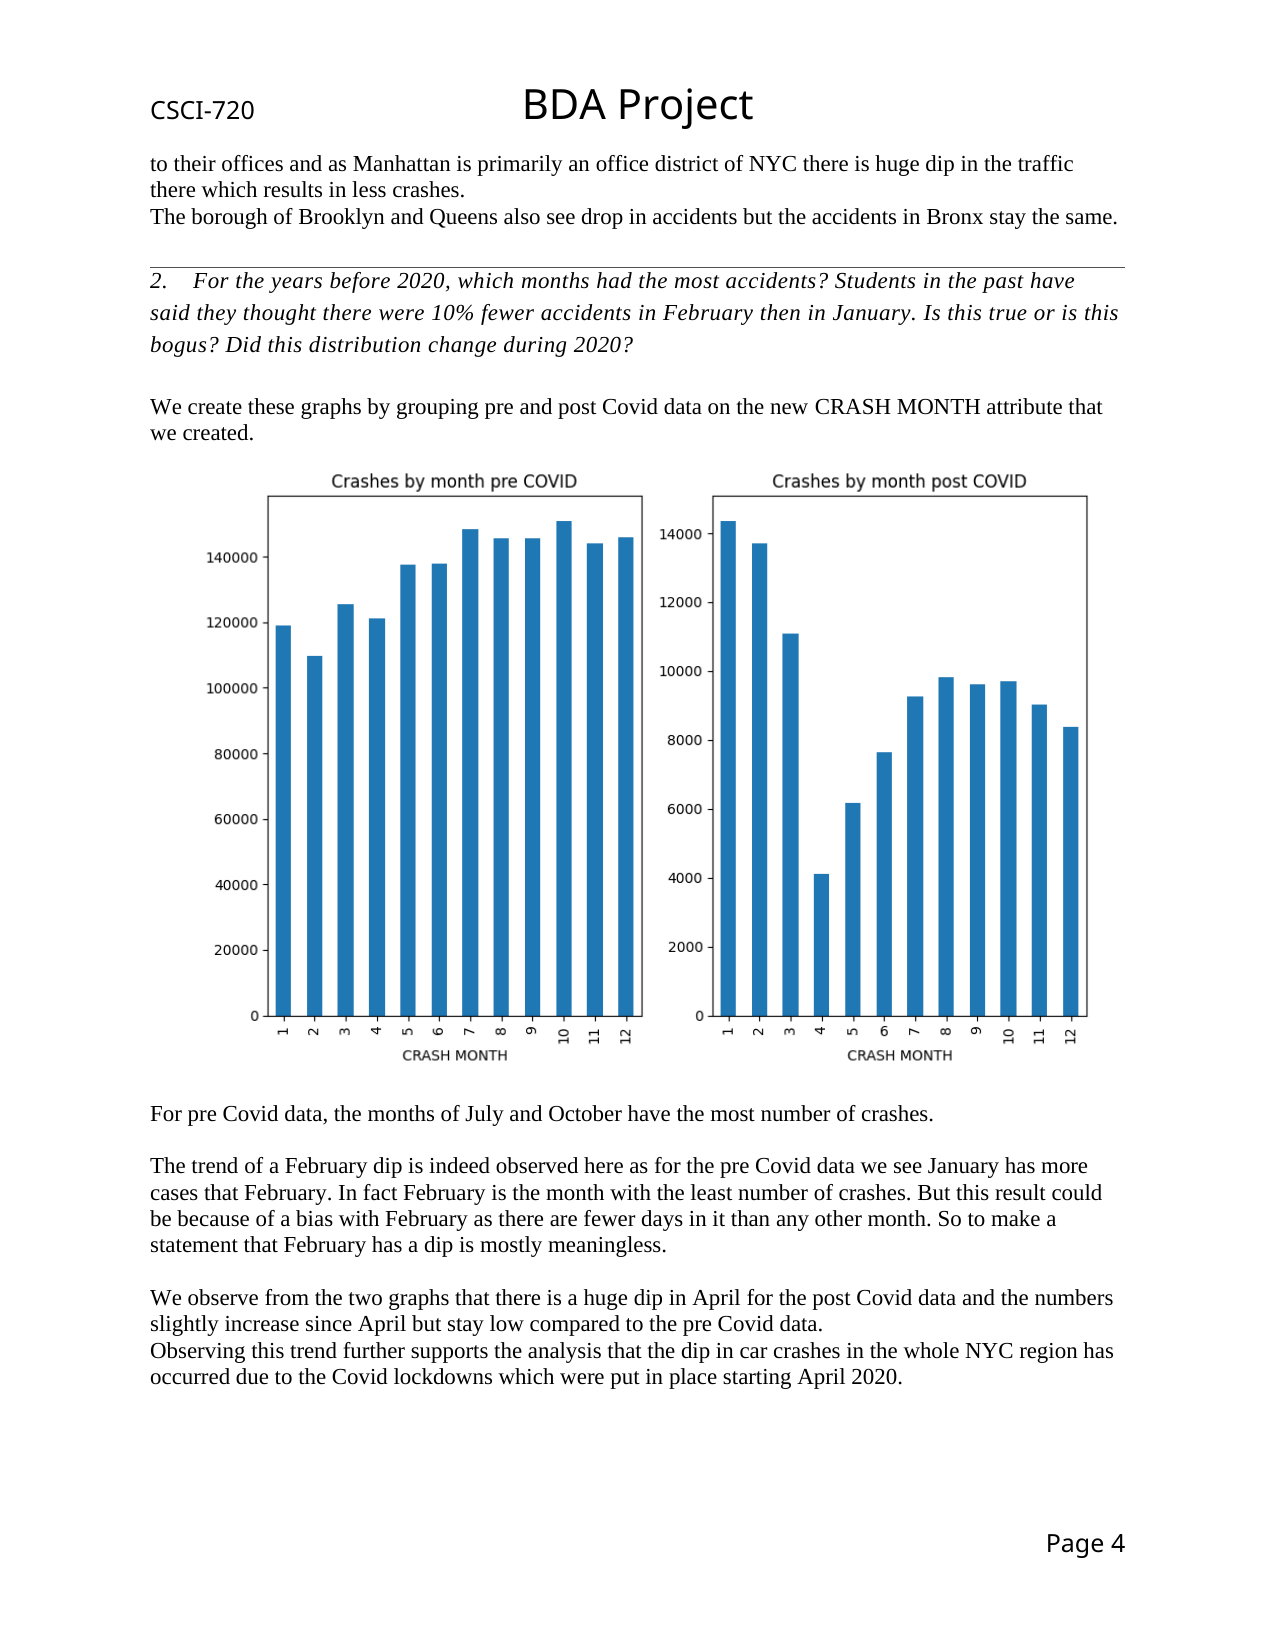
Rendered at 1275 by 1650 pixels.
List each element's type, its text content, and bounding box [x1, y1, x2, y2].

text The borough of Brooklyn and Queens also see drop in accidents but the accidents in Bronx stay the same. [150, 203, 1125, 229]
text For pre Covid data, the months of July and October have the most number of crashes. [150, 1100, 1125, 1126]
picture [150, 445, 1125, 1100]
text We create these graphs by grouping pre and post Covid data on the new CRASH MONTH attribute that we created. [150, 393, 1125, 445]
text We observe from the two graphs that there is a huge dip in April for the post Covid data and the numbers slightly increase since April but stay low compared to the pre Covid data. [150, 1284, 1125, 1337]
text Observing this trend further supports the analysis that the dip in car crashes in the whole NYC region has occurred due to the Covid lockdowns which were put in place starting April 2020. [150, 1337, 1125, 1389]
text The trend of a February dip is indeed observed here as for the pre Covid data we see January has more cases that February. In fact February is the month with the least number of crashes. But this result could be because of a bias with February as there are fewer days in it than any other month. So to make a statement that February has a dip is mostly meaningless. [150, 1152, 1125, 1258]
subtitle 2. For the years before 2020, which months had the most accidents? Students in the past have said they thought there were 10% fewer accidents in February then in January. Is this true or is this bogus? Did this distribution change during 2020? [150, 268, 1125, 357]
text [150, 150, 1125, 203]
